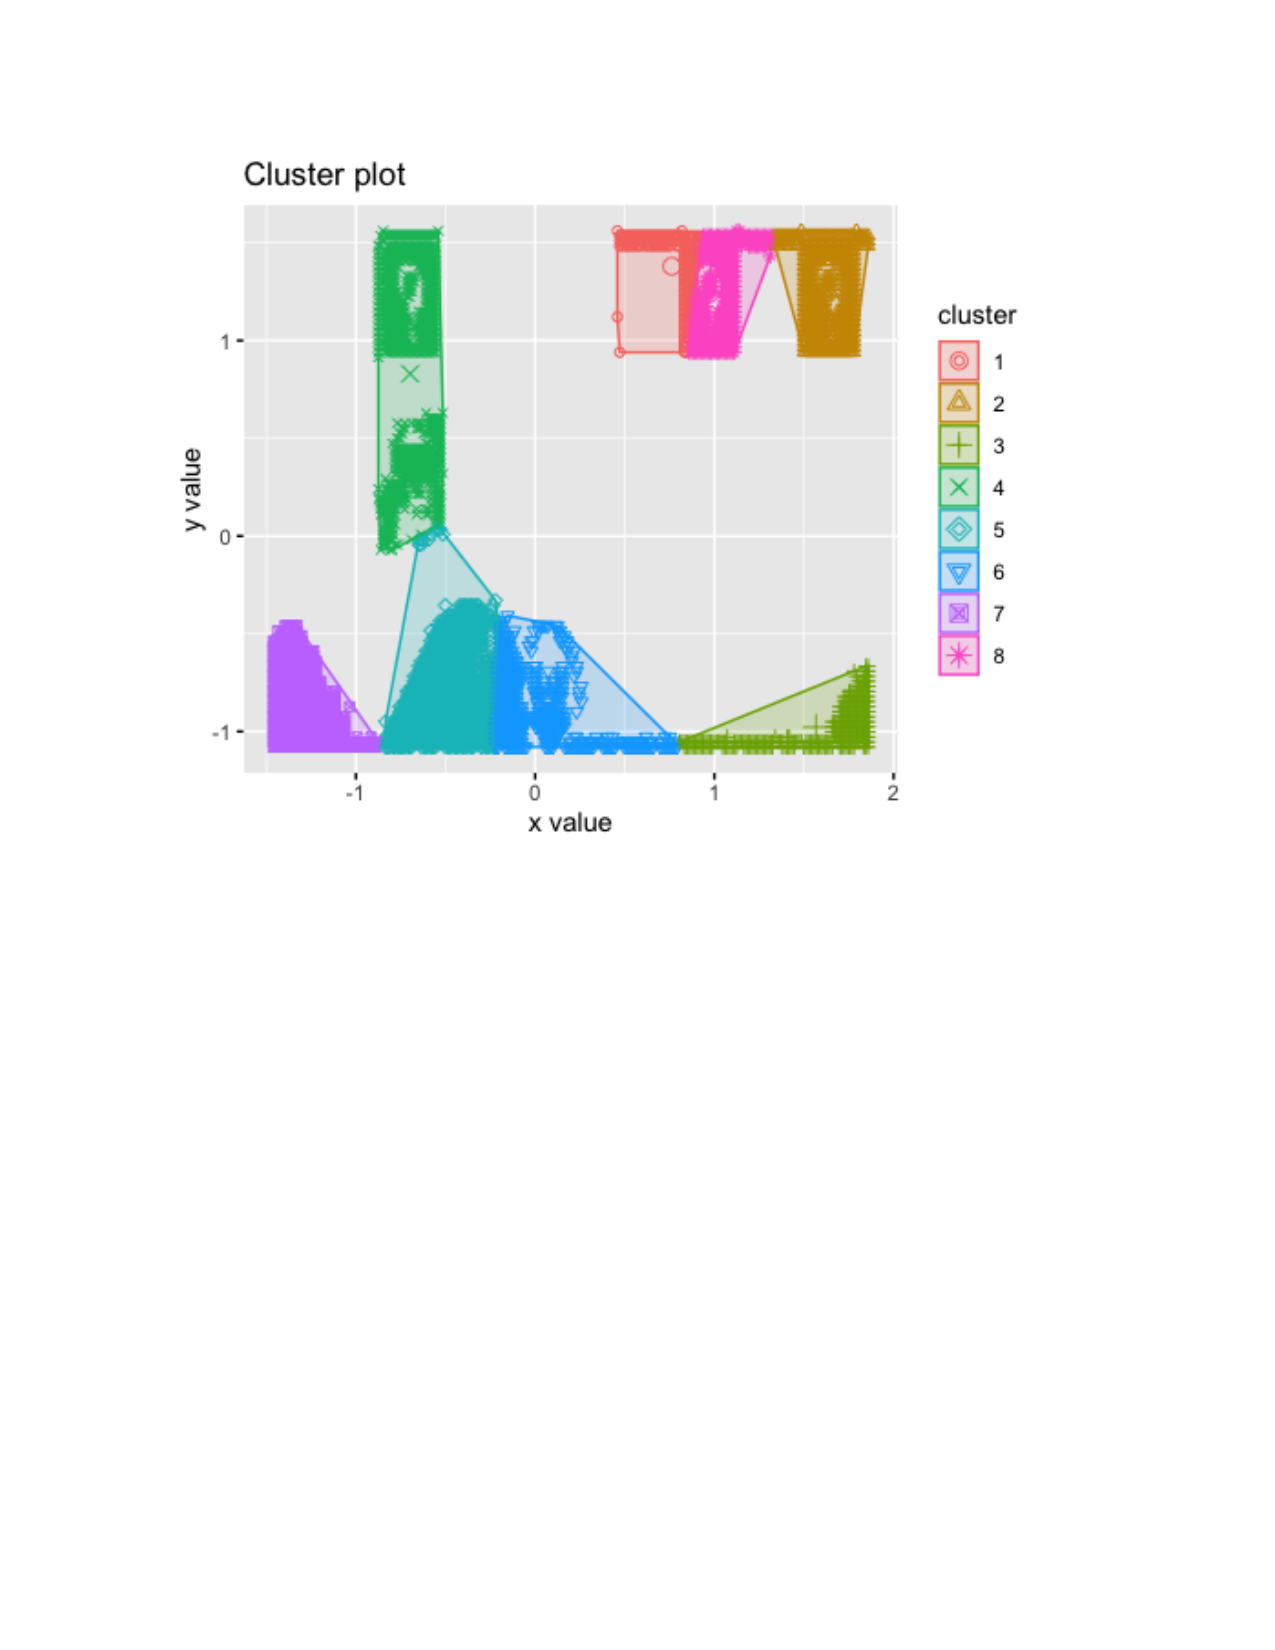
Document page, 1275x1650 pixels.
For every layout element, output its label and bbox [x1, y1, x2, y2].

picture [168, 150, 1044, 850]
